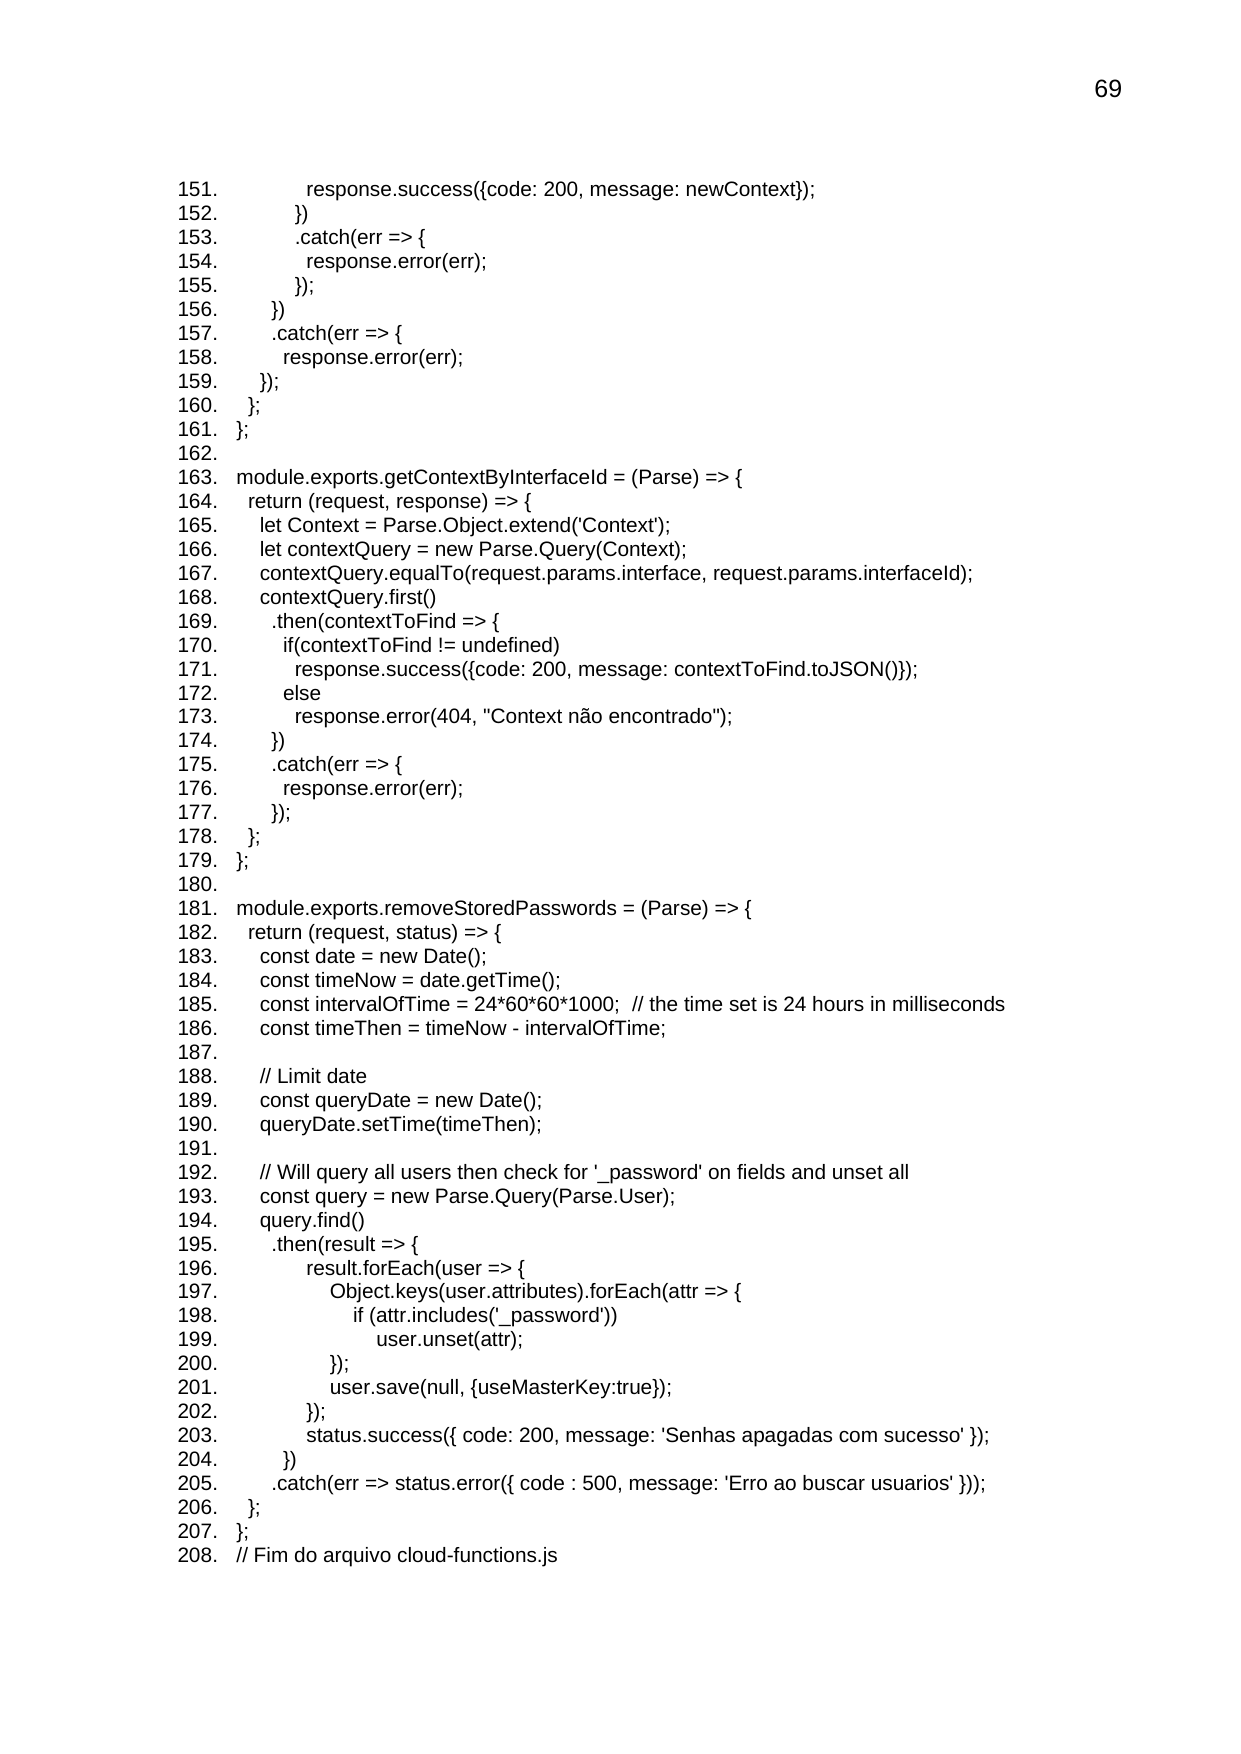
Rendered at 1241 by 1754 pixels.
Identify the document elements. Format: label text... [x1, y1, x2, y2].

list user.save(null, {useMasterKey:true}); [177, 1375, 1122, 1399]
list user.unset(attr); [177, 1327, 1122, 1351]
list // Limit date [177, 1064, 1122, 1088]
list module.exports.getContextByInterfaceId = (Parse) => { [177, 465, 1122, 489]
list }); [177, 273, 1122, 297]
list }; [177, 824, 1122, 848]
list status.success({ code: 200, message: 'Senhas apagadas com sucesso' }); [177, 1423, 1122, 1447]
list const query = new Parse.Query(Parse.User); [177, 1183, 1122, 1207]
list response.error(err); [177, 776, 1122, 800]
list response.error(err); [177, 345, 1122, 369]
list Object.keys(user.attributes).forEach(attr => { [177, 1279, 1122, 1303]
list const date = new Date(); [177, 944, 1122, 968]
list }; [177, 393, 1122, 417]
list const queryDate = new Date(); [177, 1088, 1122, 1112]
list query.find() [177, 1207, 1122, 1231]
list result.forEach(user => { [177, 1255, 1122, 1279]
list .then(result => { [177, 1231, 1122, 1255]
list }; [177, 848, 1122, 872]
list else [177, 680, 1122, 704]
list if(contextToFind != undefined) [177, 632, 1122, 656]
list .catch(err => { [177, 225, 1122, 249]
list .then(contextToFind => { [177, 608, 1122, 632]
list }); [177, 1351, 1122, 1375]
list }); [177, 369, 1122, 393]
list }) [177, 1447, 1122, 1471]
list queryDate.setTime(timeThen); [177, 1112, 1122, 1136]
list }); [177, 800, 1122, 824]
list .catch(err => { [177, 321, 1122, 345]
list }); [177, 1399, 1122, 1423]
list }; [177, 1495, 1122, 1519]
list // Fim do arquivo cloud-functions.js [177, 1543, 1122, 1567]
list contextQuery.equalTo(request.params.interface, request.params.interfaceId); [177, 561, 1122, 584]
list if (attr.includes('_password')) [177, 1303, 1122, 1327]
list response.error(err); [177, 249, 1122, 273]
list }; [177, 417, 1122, 441]
list response.error(404, "Context não encontrado"); [177, 704, 1122, 728]
list }) [177, 201, 1122, 225]
list module.exports.removeStoredPasswords = (Parse) => { [177, 896, 1122, 920]
list return (request, status) => { [177, 920, 1122, 944]
list }; [177, 1519, 1122, 1543]
list }) [177, 297, 1122, 321]
list let Context = Parse.Object.extend('Context'); [177, 513, 1122, 537]
list // Will query all users then check for '_password' on fields and unset all [177, 1159, 1122, 1183]
list let contextQuery = new Parse.Query(Context); [177, 537, 1122, 561]
list }) [177, 728, 1122, 752]
list contextQuery.first() [177, 584, 1122, 608]
list const intervalOfTime = 24*60*60*1000; // the time set is 24 hours in milliseconds [177, 992, 1122, 1016]
list .catch(err => { [177, 752, 1122, 776]
list response.success({code: 200, message: contextToFind.toJSON()}); [177, 656, 1122, 680]
list const timeThen = timeNow - intervalOfTime; [177, 1016, 1122, 1040]
list response.success({code: 200, message: newContext}); [177, 177, 1122, 201]
list const timeNow = date.getTime(); [177, 968, 1122, 992]
list .catch(err => status.error({ code : 500, message: 'Erro ao buscar usuarios' })); [177, 1471, 1122, 1495]
list return (request, response) => { [177, 489, 1122, 513]
